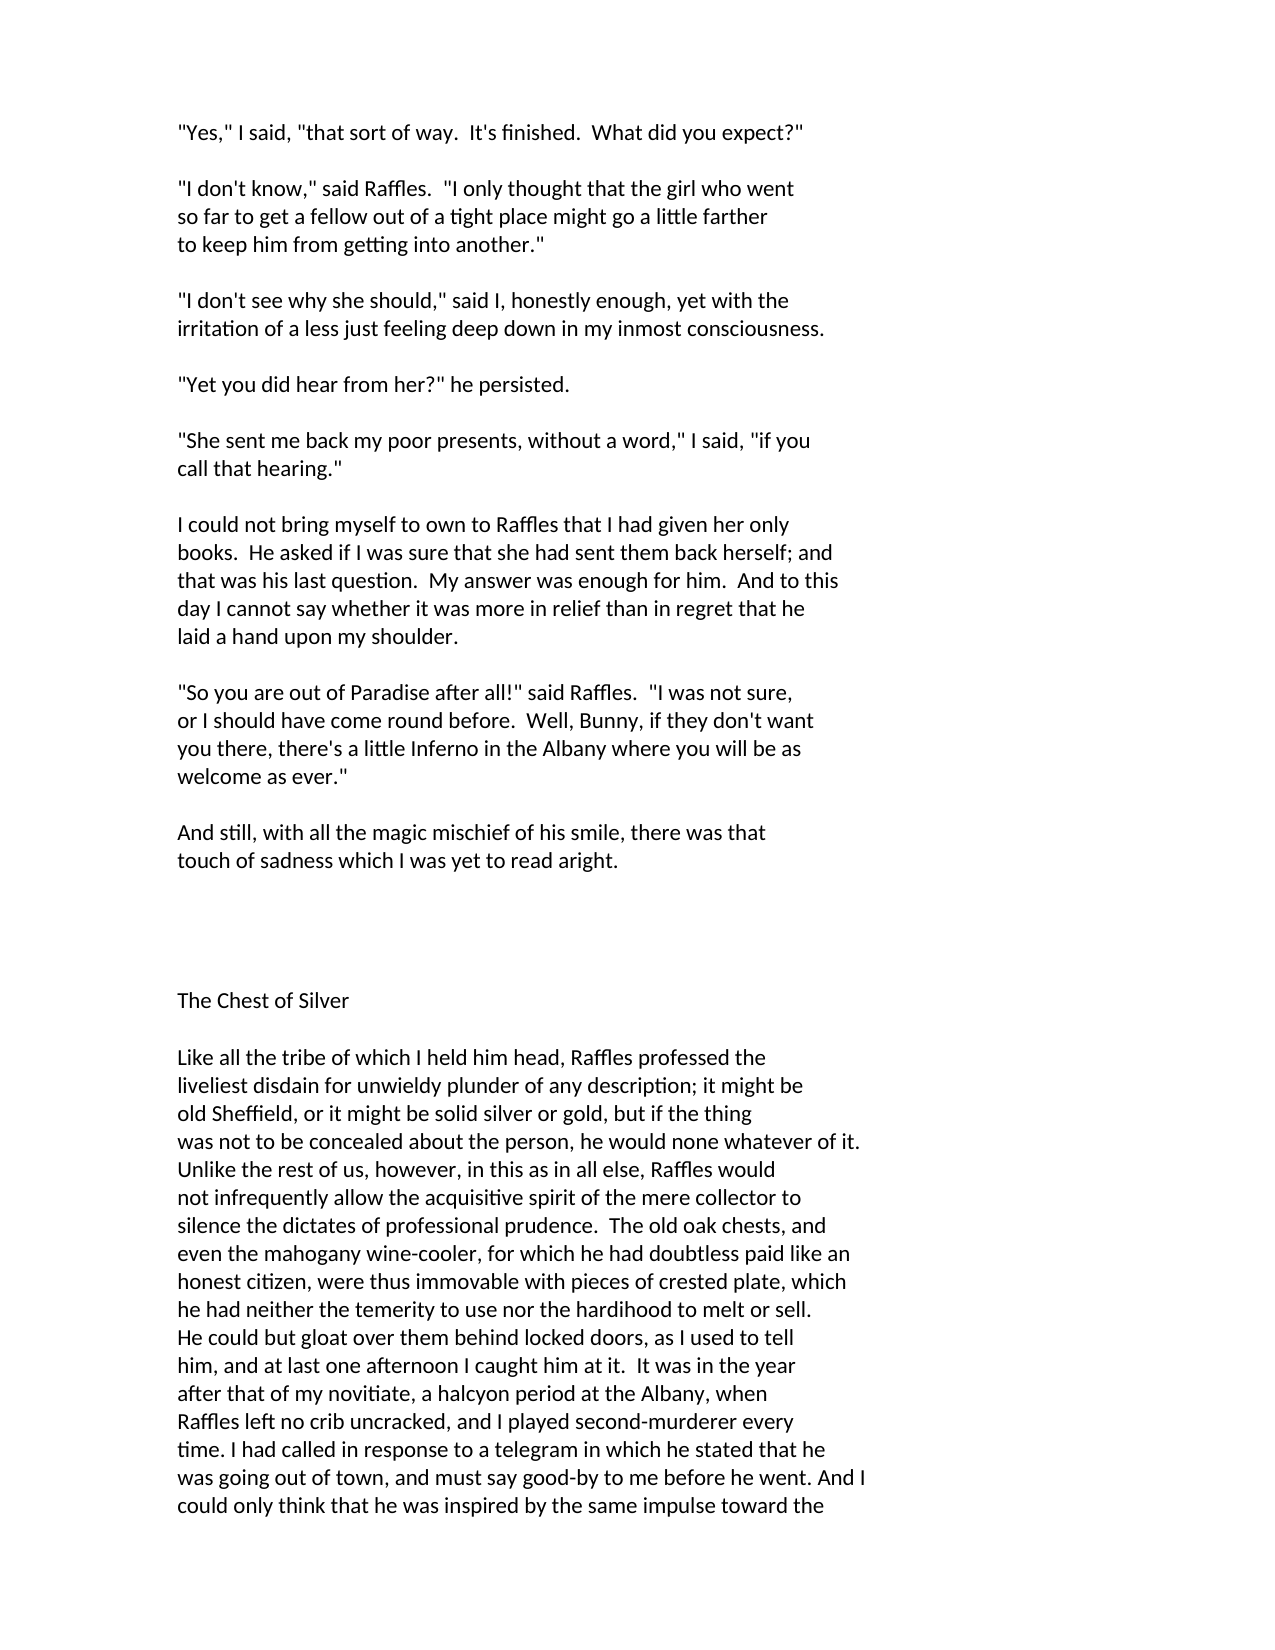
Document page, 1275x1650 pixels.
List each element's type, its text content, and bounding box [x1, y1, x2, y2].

text not infrequently allow the acquisitive spirit of the mere collector to [177, 1183, 1186, 1211]
text "I don't know," said Raffles. "I only thought that the girl who went [177, 174, 1186, 202]
text could only think that he was inspired by the same impulse toward the [177, 1491, 1186, 1519]
text to keep him from getting into another." [177, 230, 1186, 258]
text or I should have come round before. Well, Bunny, if they don't want [177, 706, 1186, 734]
text that was his last question. My answer was enough for him. And to this [177, 566, 1186, 594]
text him, and at last one afternoon I caught him at it. It was in the year [177, 1351, 1186, 1379]
text "Yet you did hear from her?" he persisted. [177, 370, 1186, 398]
text old Sheffield, or it might be solid silver or gold, but if the thing [177, 1099, 1186, 1127]
text welcome as ever." [177, 762, 1186, 791]
text after that of my novitiate, a halcyon period at the Albany, when [177, 1379, 1186, 1407]
text Like all the tribe of which I held him head, Raffles professed the [177, 1043, 1186, 1071]
text He could but gloat over them behind locked doors, as I used to tell [177, 1323, 1186, 1351]
text he had neither the temerity to use nor the hardihood to melt or sell. [177, 1295, 1186, 1323]
text was going out of town, and must say good-by to me before he went. And I [177, 1463, 1186, 1491]
text The Chest of Silver [177, 987, 1186, 1015]
text day I cannot say whether it was more in relief than in regret that he [177, 594, 1186, 622]
text silence the dictates of professional prudence. The old oak chests, and [177, 1211, 1186, 1239]
text I could not bring myself to own to Raffles that I had given her only [177, 510, 1186, 538]
text time. I had called in response to a telegram in which he stated that he [177, 1435, 1186, 1463]
text "So you are out of Paradise after all!" said Raffles. "I was not sure, [177, 678, 1186, 706]
text honest citizen, were thus immovable with pieces of crested plate, which [177, 1267, 1186, 1295]
text you there, there's a little Inferno in the Albany where you will be as [177, 734, 1186, 762]
text Raffles left no crib uncracked, and I played second-murderer every [177, 1407, 1186, 1435]
text "Yes," I said, "that sort of way. It's finished. What did you expect?" [177, 118, 1186, 146]
text Unlike the rest of us, however, in this as in all else, Raffles would [177, 1155, 1186, 1183]
text irritation of a less just feeling deep down in my inmost consciousness. [177, 314, 1186, 342]
text "She sent me back my poor presents, without a word," I said, "if you [177, 426, 1186, 454]
text laid a hand upon my shoulder. [177, 622, 1186, 650]
text And still, with all the magic mischief of his smile, there was that [177, 818, 1186, 847]
text books. He asked if I was sure that she had sent them back herself; and [177, 538, 1186, 566]
text so far to get a fellow out of a tight place might go a little farther [177, 202, 1186, 230]
text was not to be concealed about the person, he would none whatever of it. [177, 1127, 1186, 1155]
text "I don't see why she should," said I, honestly enough, yet with the [177, 286, 1186, 314]
text call that hearing." [177, 454, 1186, 482]
text liveliest disdain for unwieldy plunder of any description; it might be [177, 1071, 1186, 1099]
text touch of sadness which I was yet to read aright. [177, 847, 1186, 874]
text even the mahogany wine-cooler, for which he had doubtless paid like an [177, 1239, 1186, 1267]
